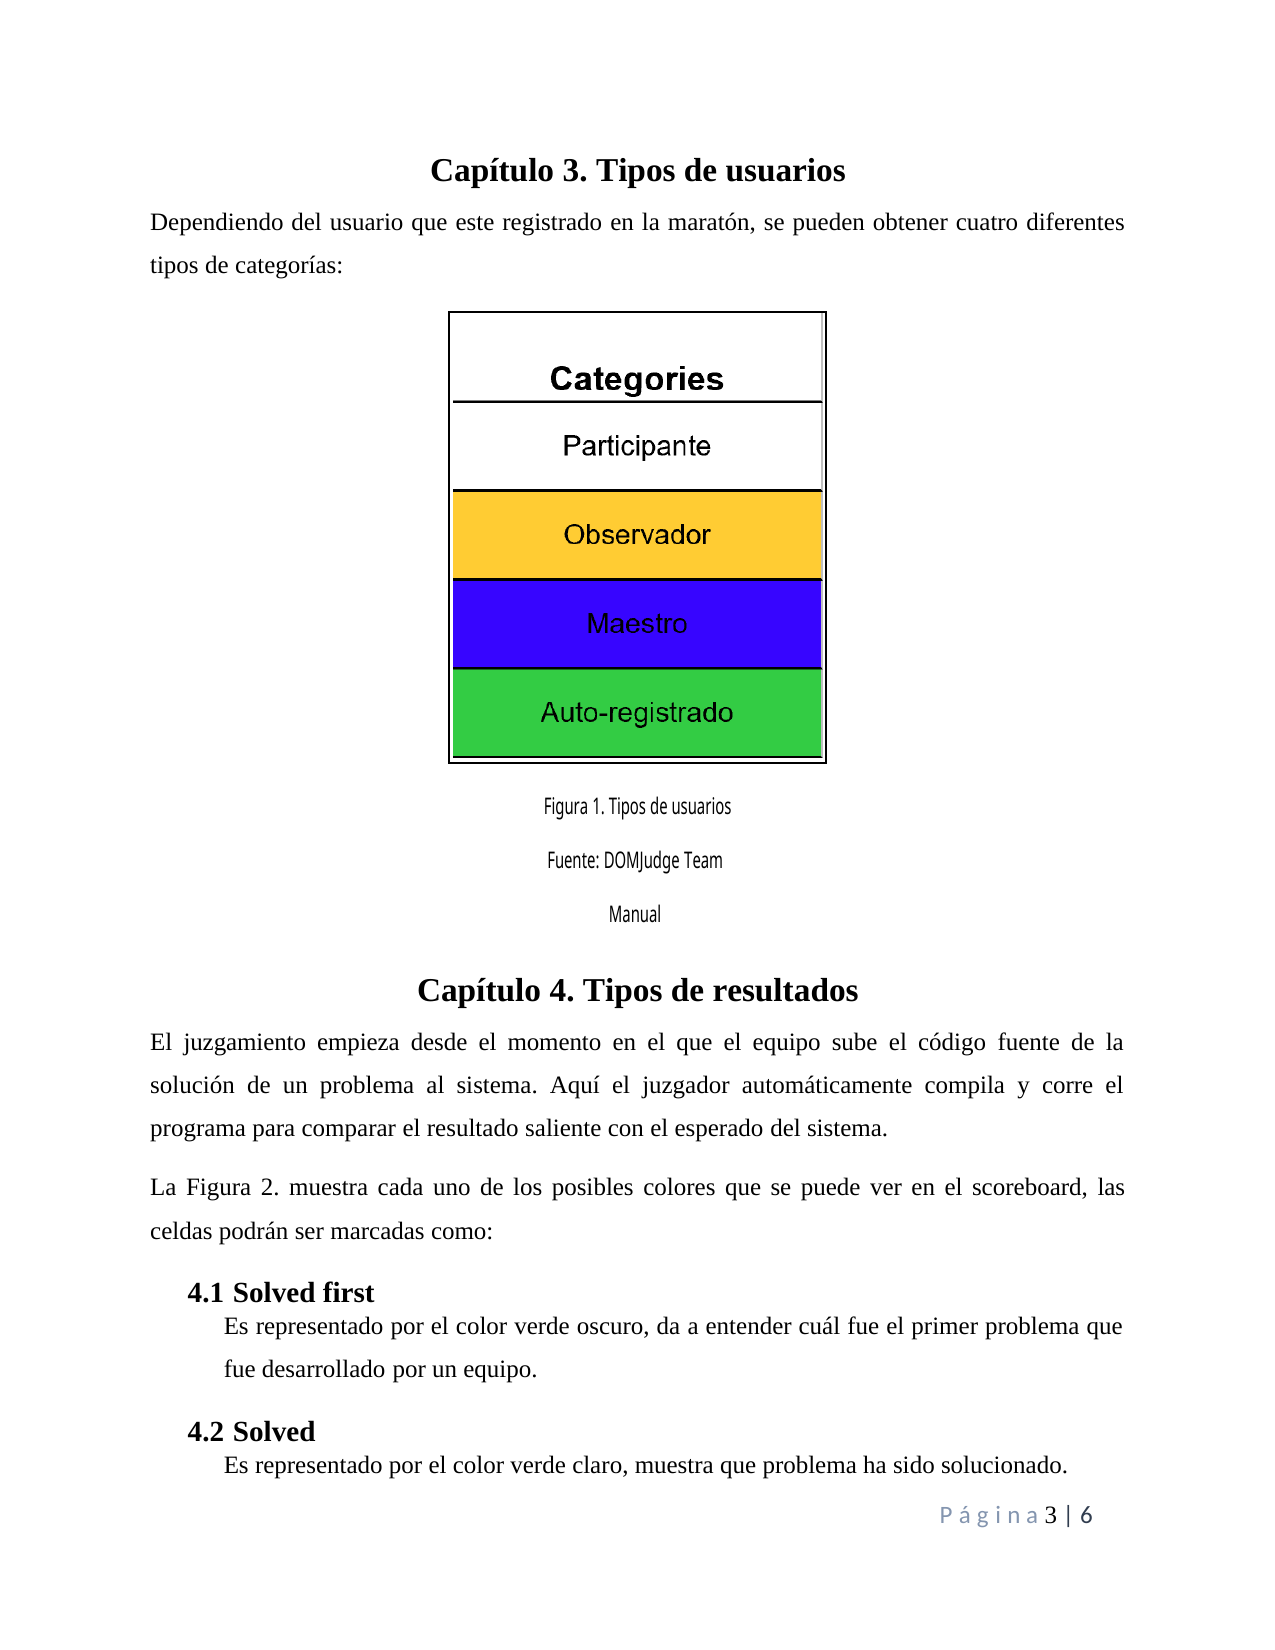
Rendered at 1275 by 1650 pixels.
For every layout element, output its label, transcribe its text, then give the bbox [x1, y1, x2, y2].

text Es representado por el color verde oscuro, da a entender cuál fue el primer problema que fue desarrollado por un equipo. [223, 1311, 1124, 1383]
subtitle Solved [187, 1414, 1221, 1447]
text Es representado por el color verde claro, muestra que problema ha sido solucionado. [223, 1450, 1221, 1479]
text El juzgamiento empieza desde el momento en el que el equipo sube el código fuente de la solución de un problema al sistema. Aquí el juzgador automáticamente compila y corre el programa para comparar el resultado saliente con el esperado del sistema. [150, 1027, 1124, 1142]
picture [453, 313, 823, 758]
subtitle Solved first [187, 1275, 1221, 1309]
text Dependiendo del usuario que este registrado en la maratón, se pueden obtener cuatro diferentes tipos de categorías: [150, 207, 1126, 279]
text La Figura 2. muestra cada uno de los posibles colores que se puede ver en el scoreboard, las celdas podrán ser marcadas como: [150, 1172, 1125, 1245]
subtitle Capítulo 3. Tipos de usuarios [259, 150, 1017, 188]
subtitle Capítulo 4. Tipos de resultados [259, 970, 1016, 1008]
text Figura 1. Tipos de usuarios Fuente: DOMJudge Team Manual [524, 790, 746, 929]
